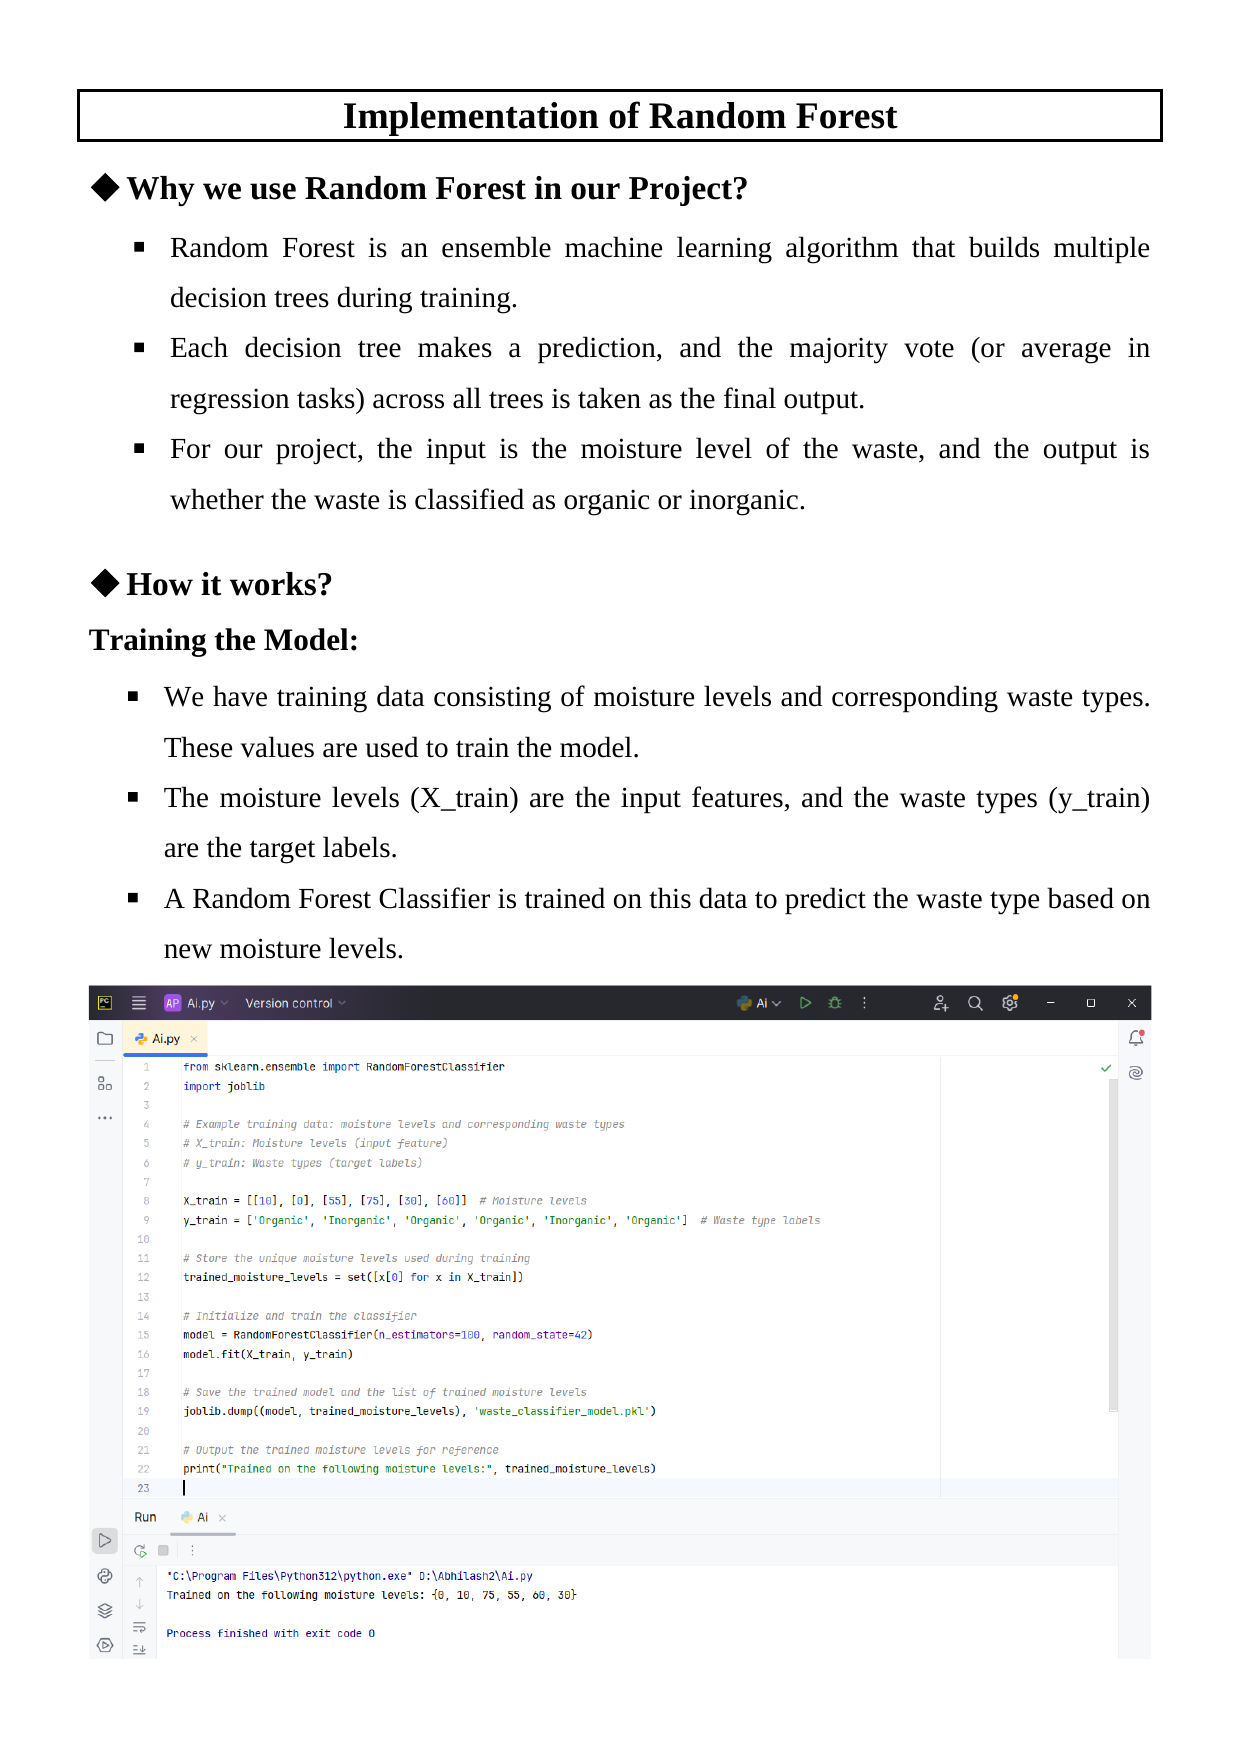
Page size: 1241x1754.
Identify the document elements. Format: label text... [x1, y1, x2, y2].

picture [88, 985, 1152, 1659]
list Each decision tree makes a prediction, and the majority vote (or average in regression tasks) across all trees is taken as the final output. [124, 328, 1160, 414]
list For our project, the input is the moisture level of the waste, and the output is whether the waste is classified as organic or inorganic. [124, 429, 1160, 517]
list Why we use Random Forest in our Project? [80, 168, 1160, 209]
text Training the Model: [80, 619, 1160, 659]
list How it works? [80, 562, 1160, 602]
list Random Forest is an ensemble machine learning algorithm that builds multiple decision trees during training. [124, 228, 1160, 314]
list The moisture levels (X_train) are the input features, and the waste types (y_train) are the target labels. [118, 778, 1160, 864]
text Implementation of Random Forest [80, 92, 1160, 139]
list A Random Forest Classifier is trained on this data to predict the waste type based on new moisture levels. [118, 879, 1160, 967]
list We have training data consisting of moisture levels and corresponding waste types. These values are used to train the model. [118, 677, 1160, 763]
